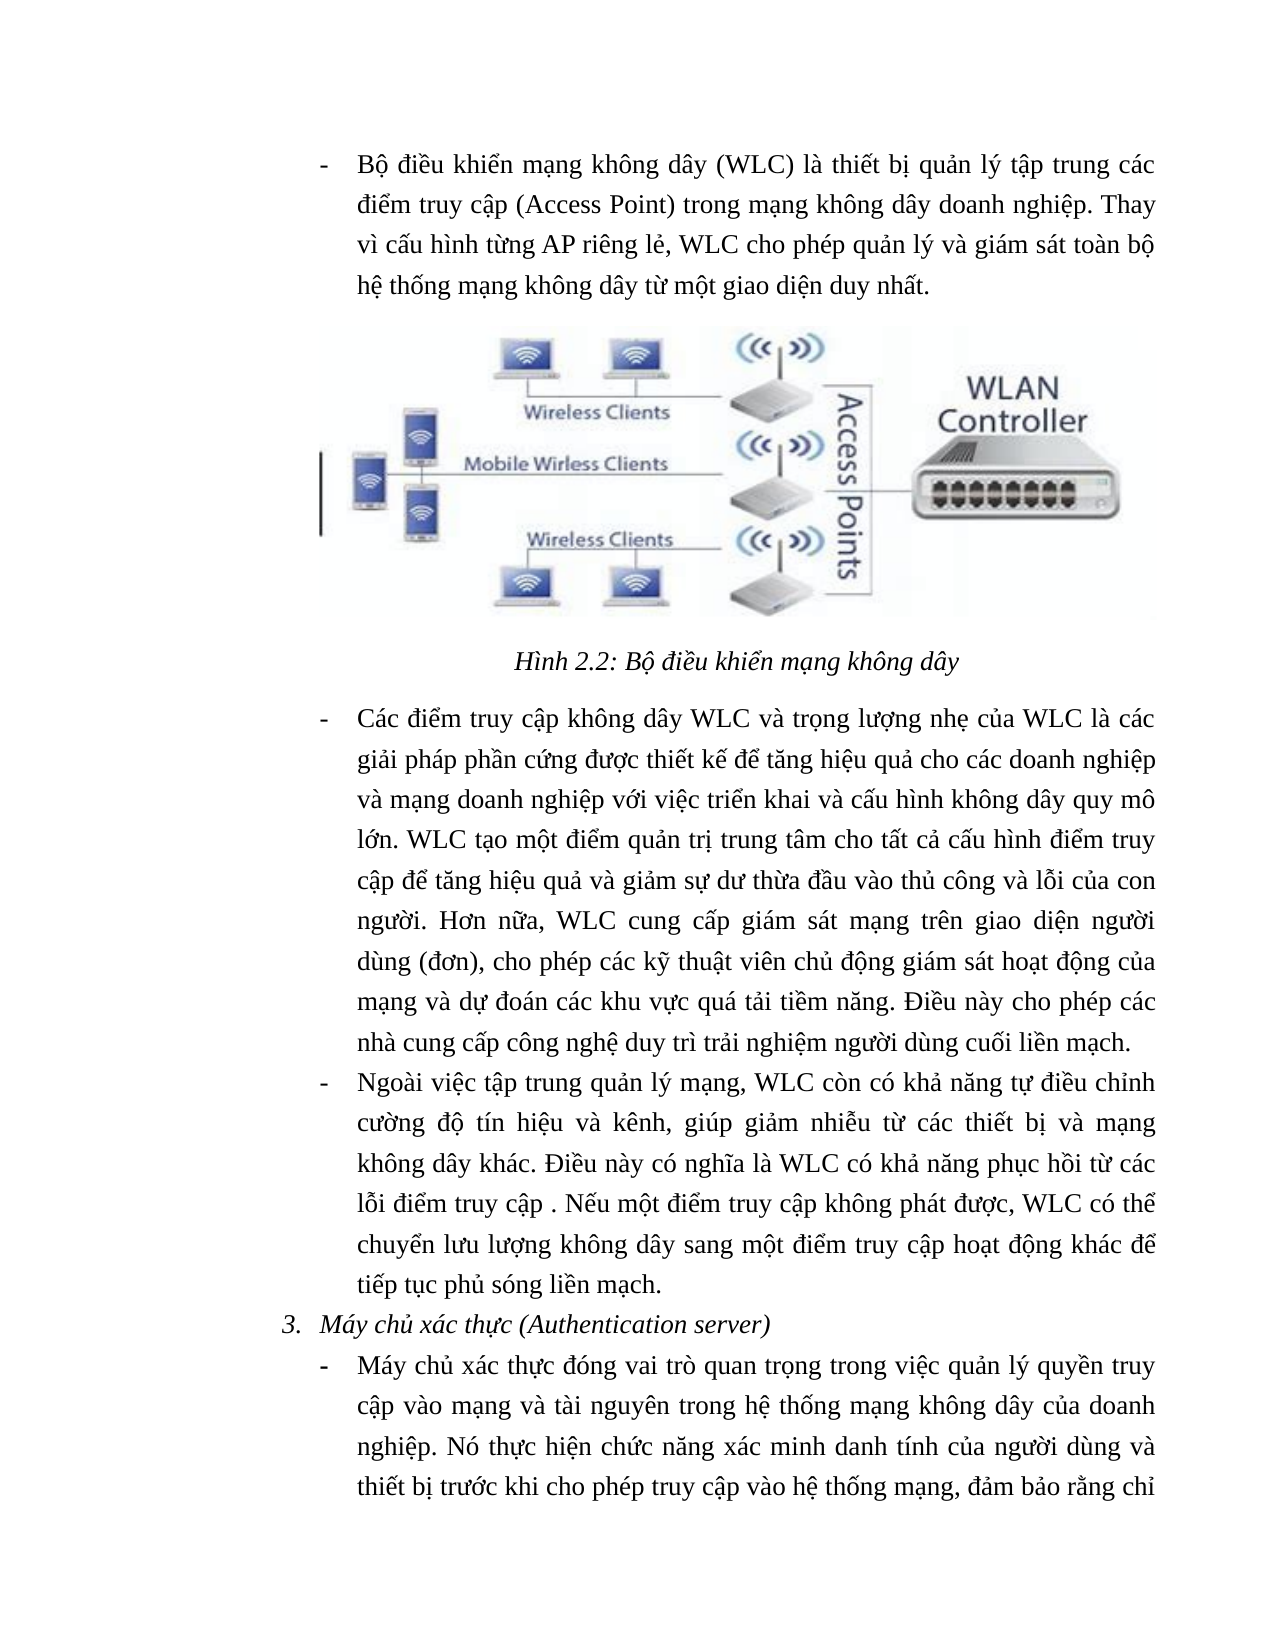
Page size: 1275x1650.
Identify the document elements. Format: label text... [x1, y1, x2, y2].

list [319, 1349, 1157, 1501]
list Bộ điều khiển mạng không dây (WLC) là thiết bị quản lý tập trung các điểm truy cập (Access Point) trong mạng không dây doanh nghiệp. Thay vì cấu hình từng AP riêng lẻ, WLC cho phép quản lý và giám sát toàn bộ hệ thống mạng không dây từ một giao diện duy nhất. [319, 148, 1157, 300]
text Hình 2.2: Bộ điều khiển mạng không dây [319, 645, 1157, 676]
list Các điểm truy cập không dây WLC và trọng lượng nhẹ của WLC là các giải pháp phần cứng được thiết kế để tăng hiệu quả cho các doanh nghiệp và mạng doanh nghiệp với việc triển khai và cấu hình không dây quy mô lớn. WLC tạo một điểm quản trị trung tâm cho tất cả cấu hình điểm truy cập để tăng hiệu quả và giảm sự dư thừa đầu vào thủ công và lỗi của con người. Hơn nữa, WLC cung cấp giám sát mạng trên giao diện người dùng (đơn), cho phép các kỹ thuật viên chủ động giám sát hoạt động của mạng và dự đoán các khu vực quá tải tiềm năng. Điều này cho phép các nhà cung cấp công nghệ duy trì trải nghiệm người dùng cuối liền mạch. [319, 702, 1157, 1057]
list Ngoài việc tập trung quản lý mạng, WLC còn có khả năng tự điều chỉnh cường độ tín hiệu và kênh, giúp giảm nhiễu từ các thiết bị và mạng không dây khác. Điều này có nghĩa là WLC có khả năng phục hồi từ các lỗi điểm truy cập . Nếu một điểm truy cập không phát được, WLC có thể chuyển lưu lượng không dây sang một điểm truy cập hoạt động khác để tiếp tục phủ sóng liền mạch. [319, 1066, 1157, 1299]
list Máy chủ xác thực (Authentication server) [282, 1309, 1157, 1340]
picture [319, 326, 1157, 620]
